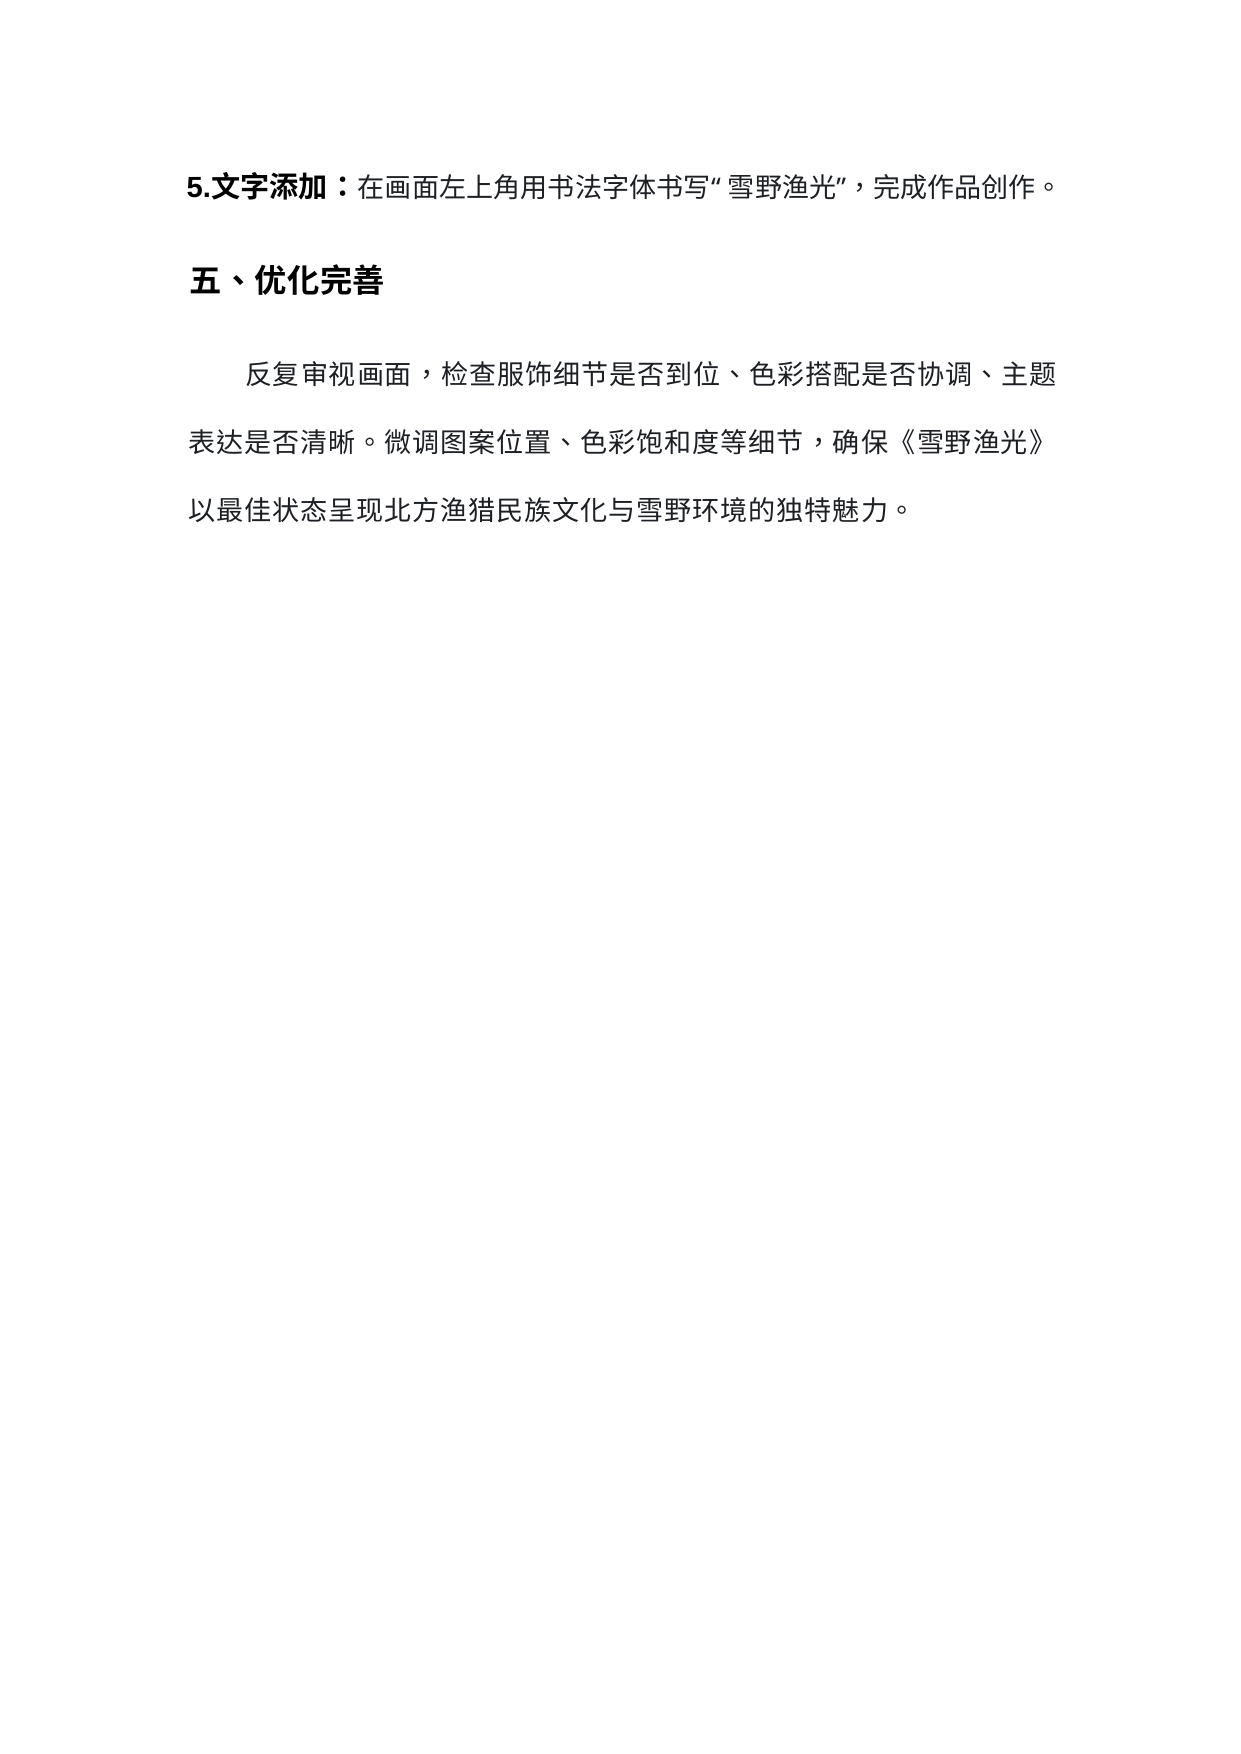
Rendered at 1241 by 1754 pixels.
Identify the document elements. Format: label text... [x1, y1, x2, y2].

text 反复审视画面，检查服饰细节是否到位、色彩搭配是否协调、主题 表达是否清晰。微调图案位置、色彩饱和度等细节，确保《雪野渔光》 以最佳状态呈现北方渔猎民族文化与雪野环境的独特魅力。 [188, 356, 1058, 529]
text 5.文字添加：在画面左上角用书法字体书写“ 雪野渔光”，完成作品创作。 [186, 168, 1062, 205]
text 五、优化完善 [189, 259, 1062, 301]
